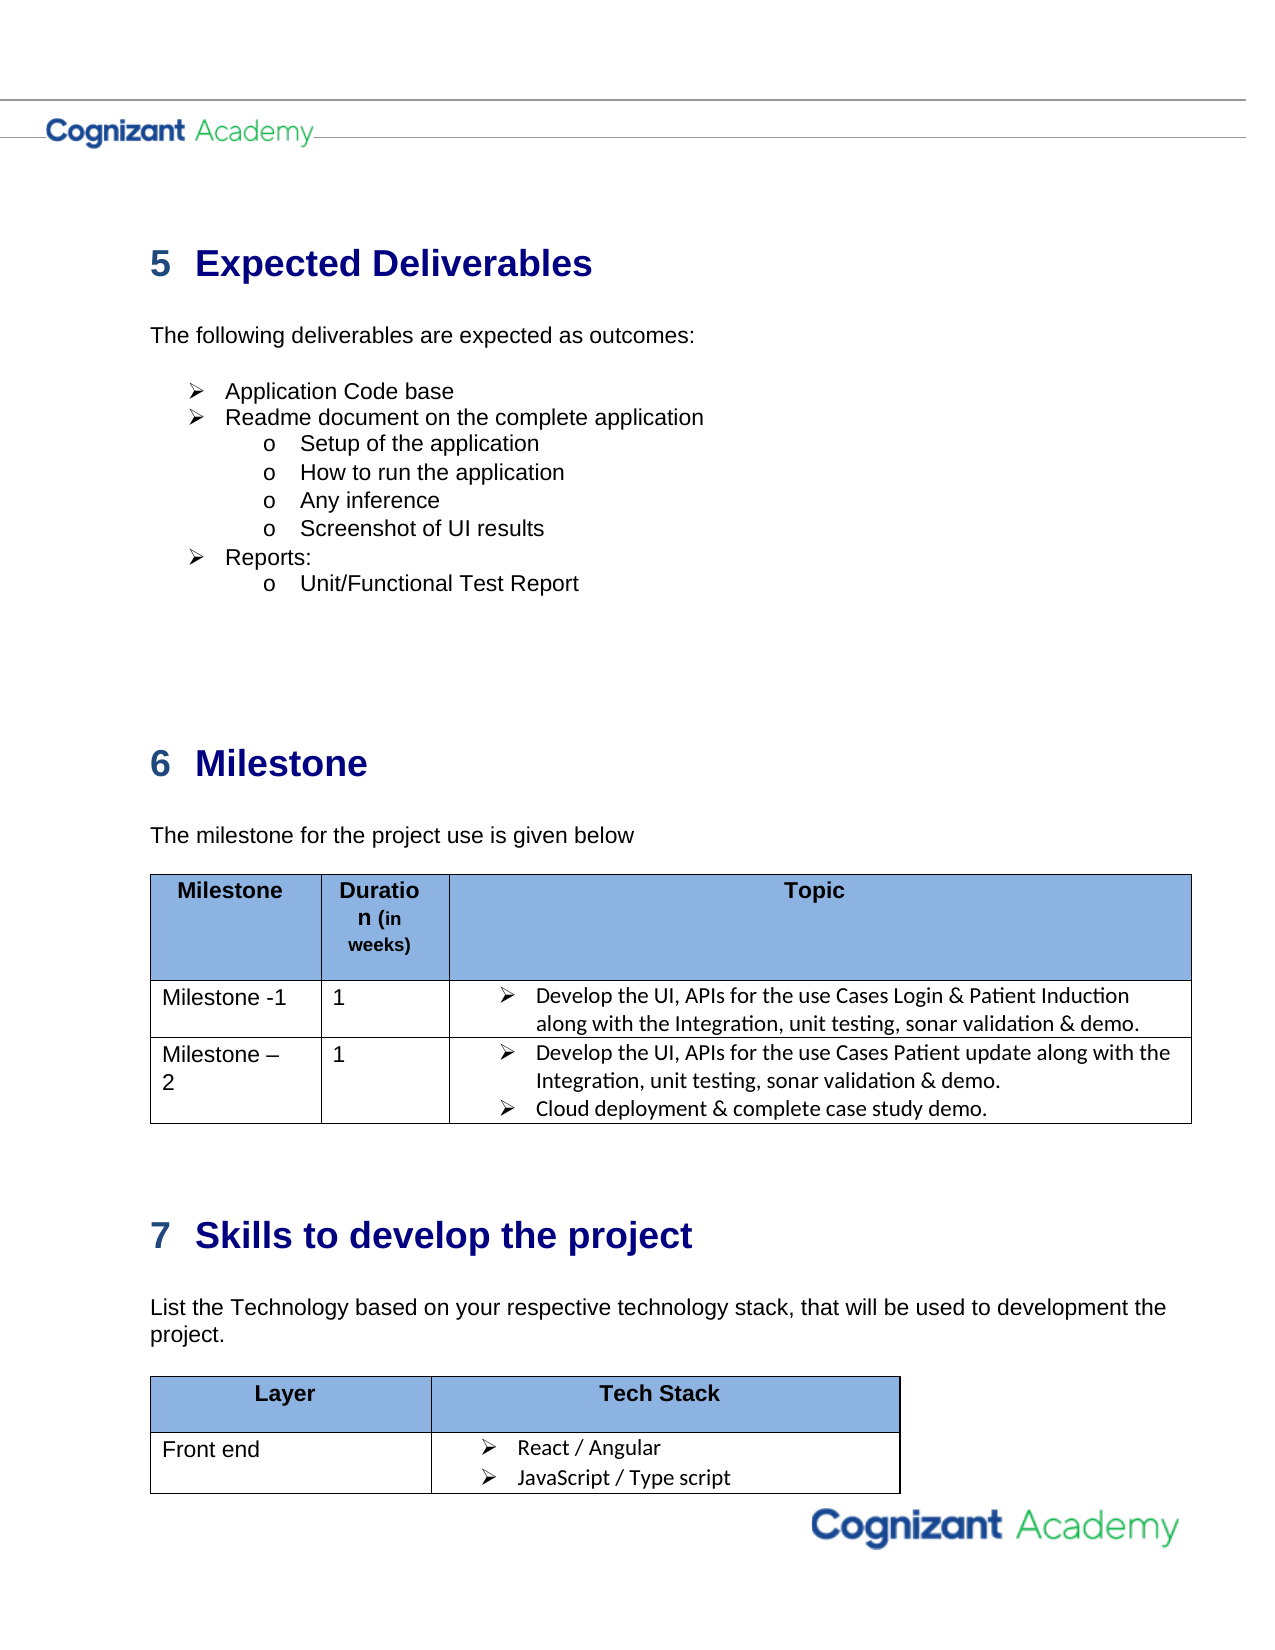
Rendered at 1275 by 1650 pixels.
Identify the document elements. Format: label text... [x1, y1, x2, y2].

subtitle Expected Deliverables [150, 242, 1179, 285]
subtitle Milestone [150, 741, 1179, 784]
list Readme document on the complete application [187, 404, 1179, 430]
table_cell Milestone – 2 [151, 1038, 321, 1122]
table_header Milestone [151, 875, 321, 980]
table_cell 1 [322, 981, 449, 1037]
picture [811, 1508, 1180, 1550]
list How to run the application [262, 459, 1179, 487]
table_cell 1 [322, 1038, 449, 1122]
table_header Layer [151, 1377, 431, 1432]
picture [46, 118, 314, 149]
list Application Code base [187, 378, 1179, 404]
list Unit/Functional Test Report [262, 570, 1179, 598]
list Screenshot of UI results [262, 515, 1179, 544]
table_cell Develop the UI, APIs for the use Cases Patient update along with the Integration, unit testing, sonar validation & demo. Cloud deployment & complete case study demo. [450, 1038, 1191, 1122]
list List the Technology based on your respective technology stack, that will be used to development the project. [150, 1294, 1191, 1347]
list Any inference [262, 487, 1179, 515]
text The milestone for the project use is given below [150, 822, 1179, 848]
list Reports: [187, 544, 1179, 570]
table_cell Develop the UI, APIs for the use Cases Login & Patient Induction along with the Integration, unit testing, sonar validation & demo. [450, 981, 1191, 1037]
subtitle Skills to develop the project [150, 1214, 1179, 1257]
table_cell Front end [151, 1433, 431, 1492]
list Setup of the application [262, 430, 1179, 459]
table_cell Milestone -1 [151, 981, 321, 1037]
table_header Duration (in weeks) [322, 875, 449, 980]
table_header Tech Stack [432, 1377, 899, 1432]
table_header Topic [450, 875, 1191, 980]
text The following deliverables are expected as outcomes: [150, 322, 1179, 348]
table_cell React / Angular JavaScript / Type script Karma/ Cypress/ Jest [432, 1433, 899, 1492]
